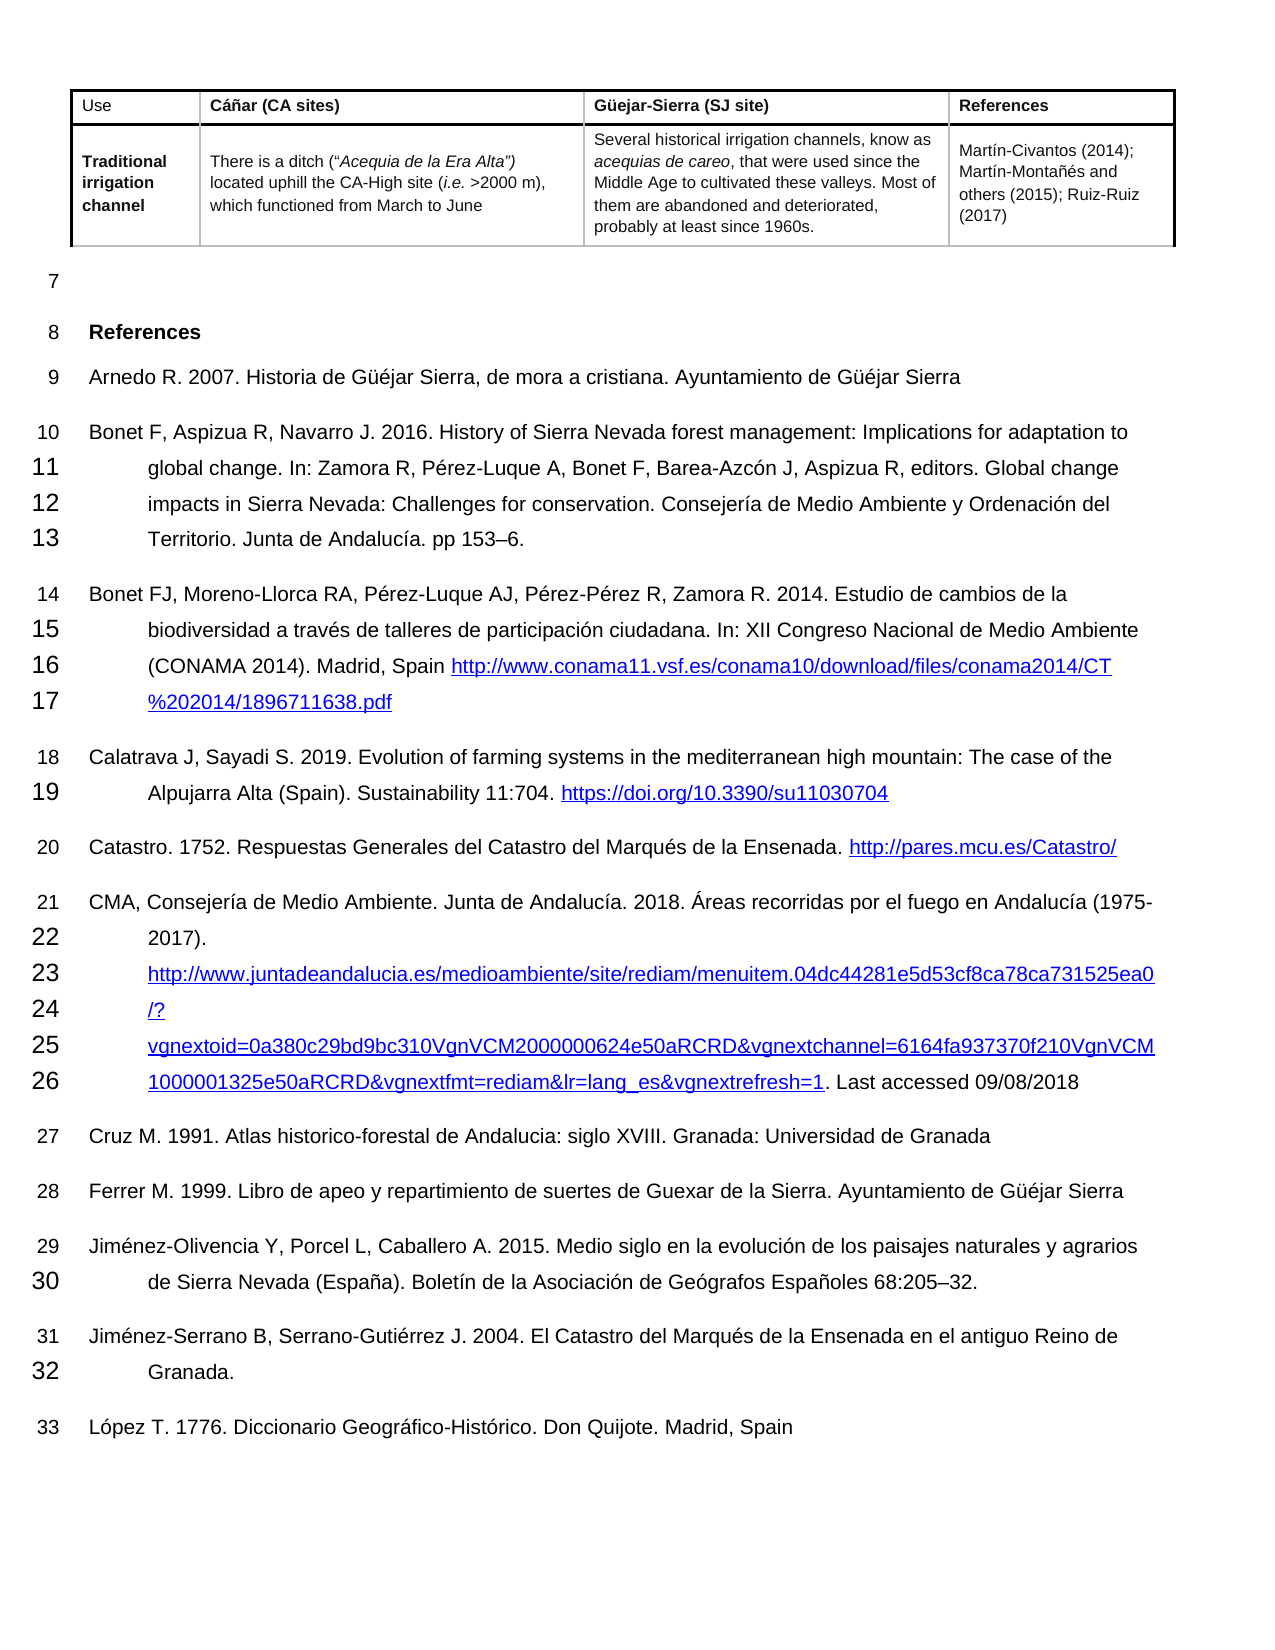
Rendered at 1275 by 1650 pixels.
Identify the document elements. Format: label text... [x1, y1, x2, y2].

text Ferrer M. 1999. Libro de apeo y repartimiento de suertes de Guexar de la Sierra. Ayuntamiento de Güéjar Sierra [89, 1179, 1157, 1203]
table_cell Several historical irrigation channels, know as acequias de careo, that were used since the Middle Age to cultivated these valleys. Most of them are abandoned and deteriorated, probably at least since 1960s. [585, 126, 948, 244]
table_cell Martín-Civantos (2014); Martín-Montañés and others (2015); Ruiz-Ruiz (2017) [950, 126, 1173, 244]
text Cruz M. 1991. Atlas historico-forestal de Andalucia: siglo XVIII. Granada: Universidad de Granada [89, 1124, 1157, 1148]
text CMA, Consejería de Medio Ambiente. Junta de Andalucía. 2018. Áreas recorridas por el fuego en Andalucía (1975-2017). http://www.juntadeandalucia.es/medioambiente/site/rediam/menuitem.04dc44281e5d53cf8ca78ca731525ea0/?vgnextoid=0a380c29bd9bc310VgnVCM2000000624e50aRCRD&vgnextchannel=6164fa937370f210VgnVCM1000001325e50aRCRD&vgnextfmt=rediam&lr=lang_es&vgnextrefresh=1. Last accessed 09/08/2018 [89, 890, 1157, 1093]
table_cell There is a ditch (“Acequia de la Era Alta”) located uphill the CA-High site (i.e. >2000 m), which functioned from March to June [201, 126, 583, 244]
text Catastro. 1752. Respuestas Generales del Catastro del Marqués de la Ensenada. http://pares.mcu.es/Catastro/ [89, 835, 1157, 859]
text References [89, 320, 1157, 344]
table_cell Traditional irrigation channel [73, 126, 199, 244]
text Jiménez-Serrano B, Serrano-Gutiérrez J. 2004. El Catastro del Marqués de la Ensenada en el antiguo Reino de Granada. [89, 1324, 1157, 1384]
table_header Cáñar (CA sites) [201, 92, 583, 123]
text López T. 1776. Diccionario Geográfico-Histórico. Don Quijote. Madrid, Spain [89, 1415, 1157, 1439]
text Bonet FJ, Moreno-Llorca RA, Pérez-Luque AJ, Pérez-Pérez R, Zamora R. 2014. Estudio de cambios de la biodiversidad a través de talleres de participación ciudadana. In: XII Congreso Nacional de Medio Ambiente (CONAMA 2014). Madrid, Spain http://www.conama11.vsf.es/conama10/download/files/conama2014/CT%202014/1896711638.pdf [89, 582, 1157, 714]
table_header Use [73, 92, 199, 123]
text Calatrava J, Sayadi S. 2019. Evolution of farming systems in the mediterranean high mountain: The case of the Alpujarra Alta (Spain). Sustainability 11:704. https://doi.org/10.3390/su11030704 [89, 744, 1157, 804]
text Arnedo R. 2007. Historia de Güéjar Sierra, de mora a cristiana. Ayuntamiento de Güéjar Sierra [89, 365, 1157, 389]
table_header References [950, 92, 1173, 123]
text Jiménez-Olivencia Y, Porcel L, Caballero A. 2015. Medio siglo en la evolución de los paisajes naturales y agrarios de Sierra Nevada (España). Boletín de la Asociación de Geógrafos Españoles 68:205–32. [89, 1233, 1157, 1293]
table_header Güejar-Sierra (SJ site) [585, 92, 948, 123]
text Bonet F, Aspizua R, Navarro J. 2016. History of Sierra Nevada forest management: Implications for adaptation to global change. In: Zamora R, Pérez-Luque A, Bonet F, Barea-Azcón J, Aspizua R, editors. Global change impacts in Sierra Nevada: Challenges for conservation. Consejería de Medio Ambiente y Ordenación del Territorio. Junta de Andalucía. pp 153–6. [89, 419, 1157, 551]
